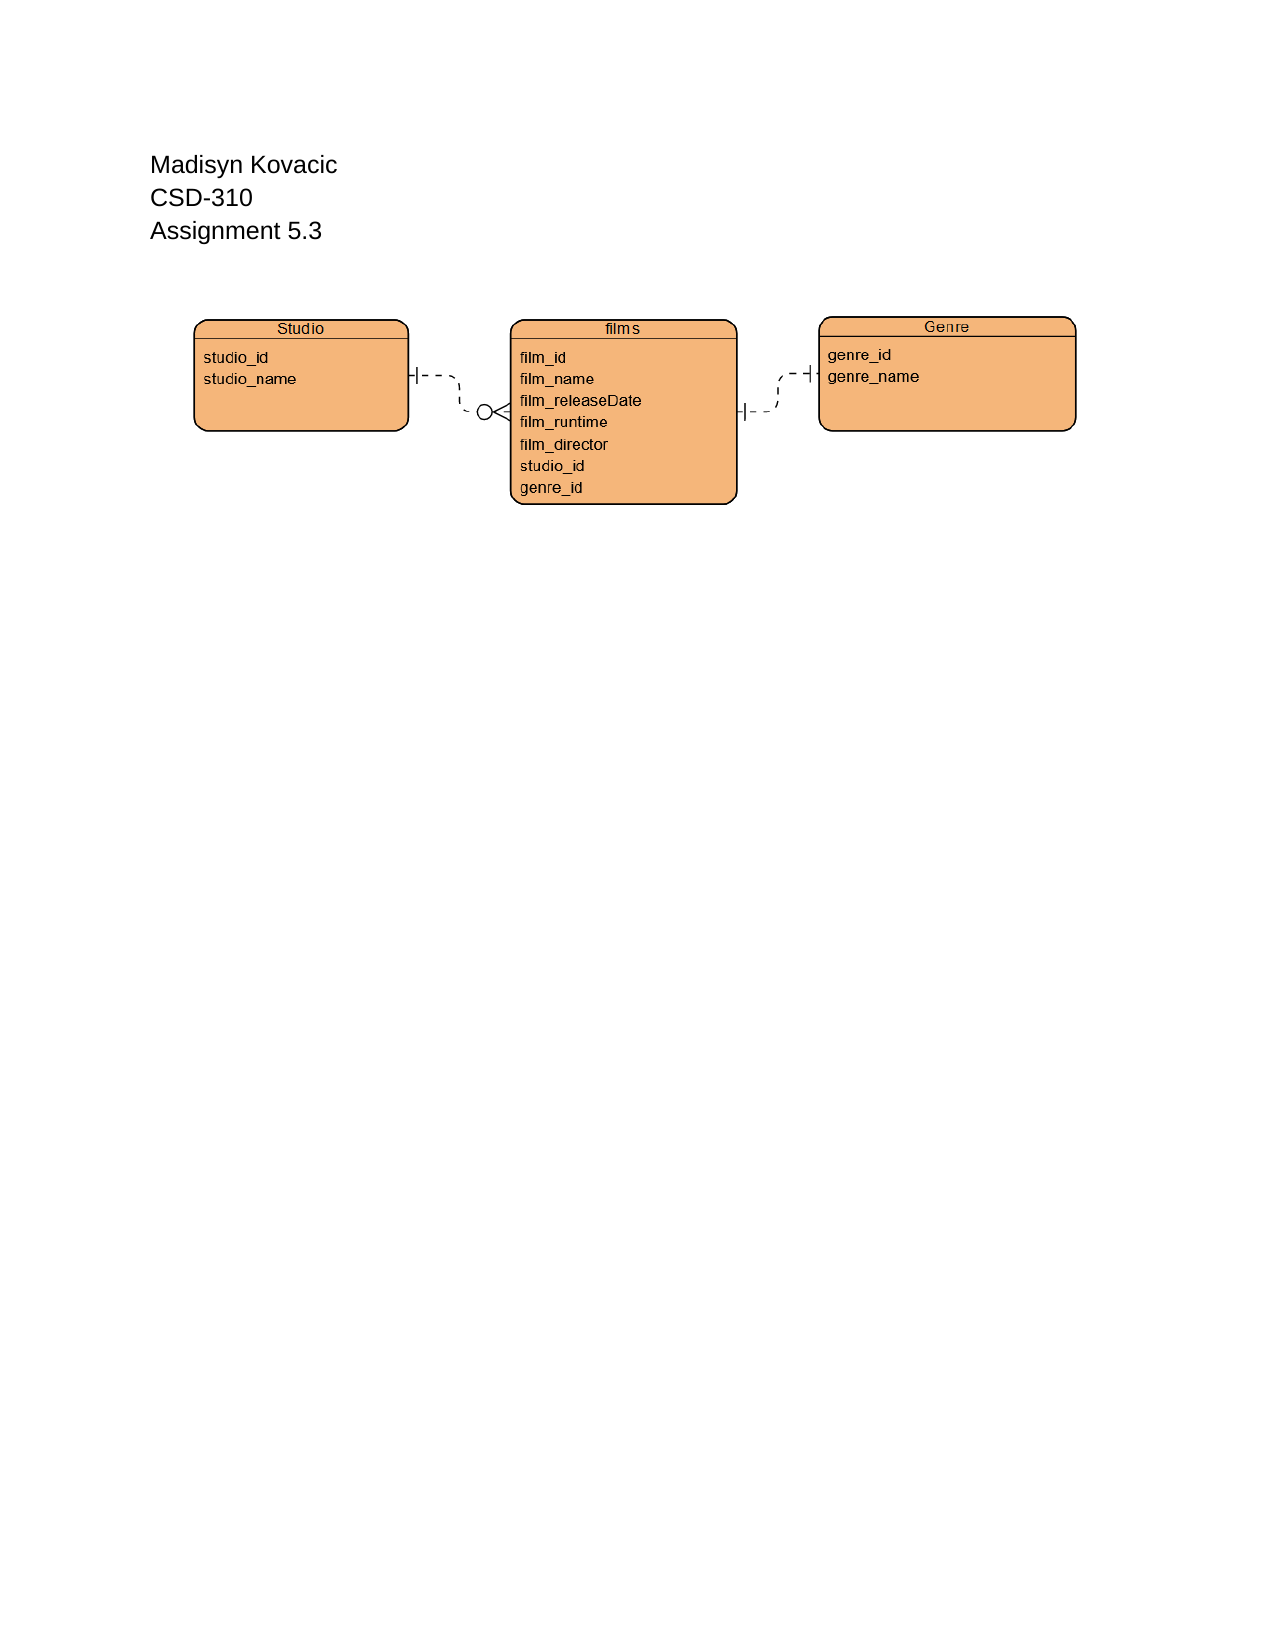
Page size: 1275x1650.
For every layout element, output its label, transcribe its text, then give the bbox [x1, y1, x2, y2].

text Madisyn Kovacic CSD-310 Assignment 5.3 [150, 150, 1125, 245]
picture [150, 282, 1125, 570]
